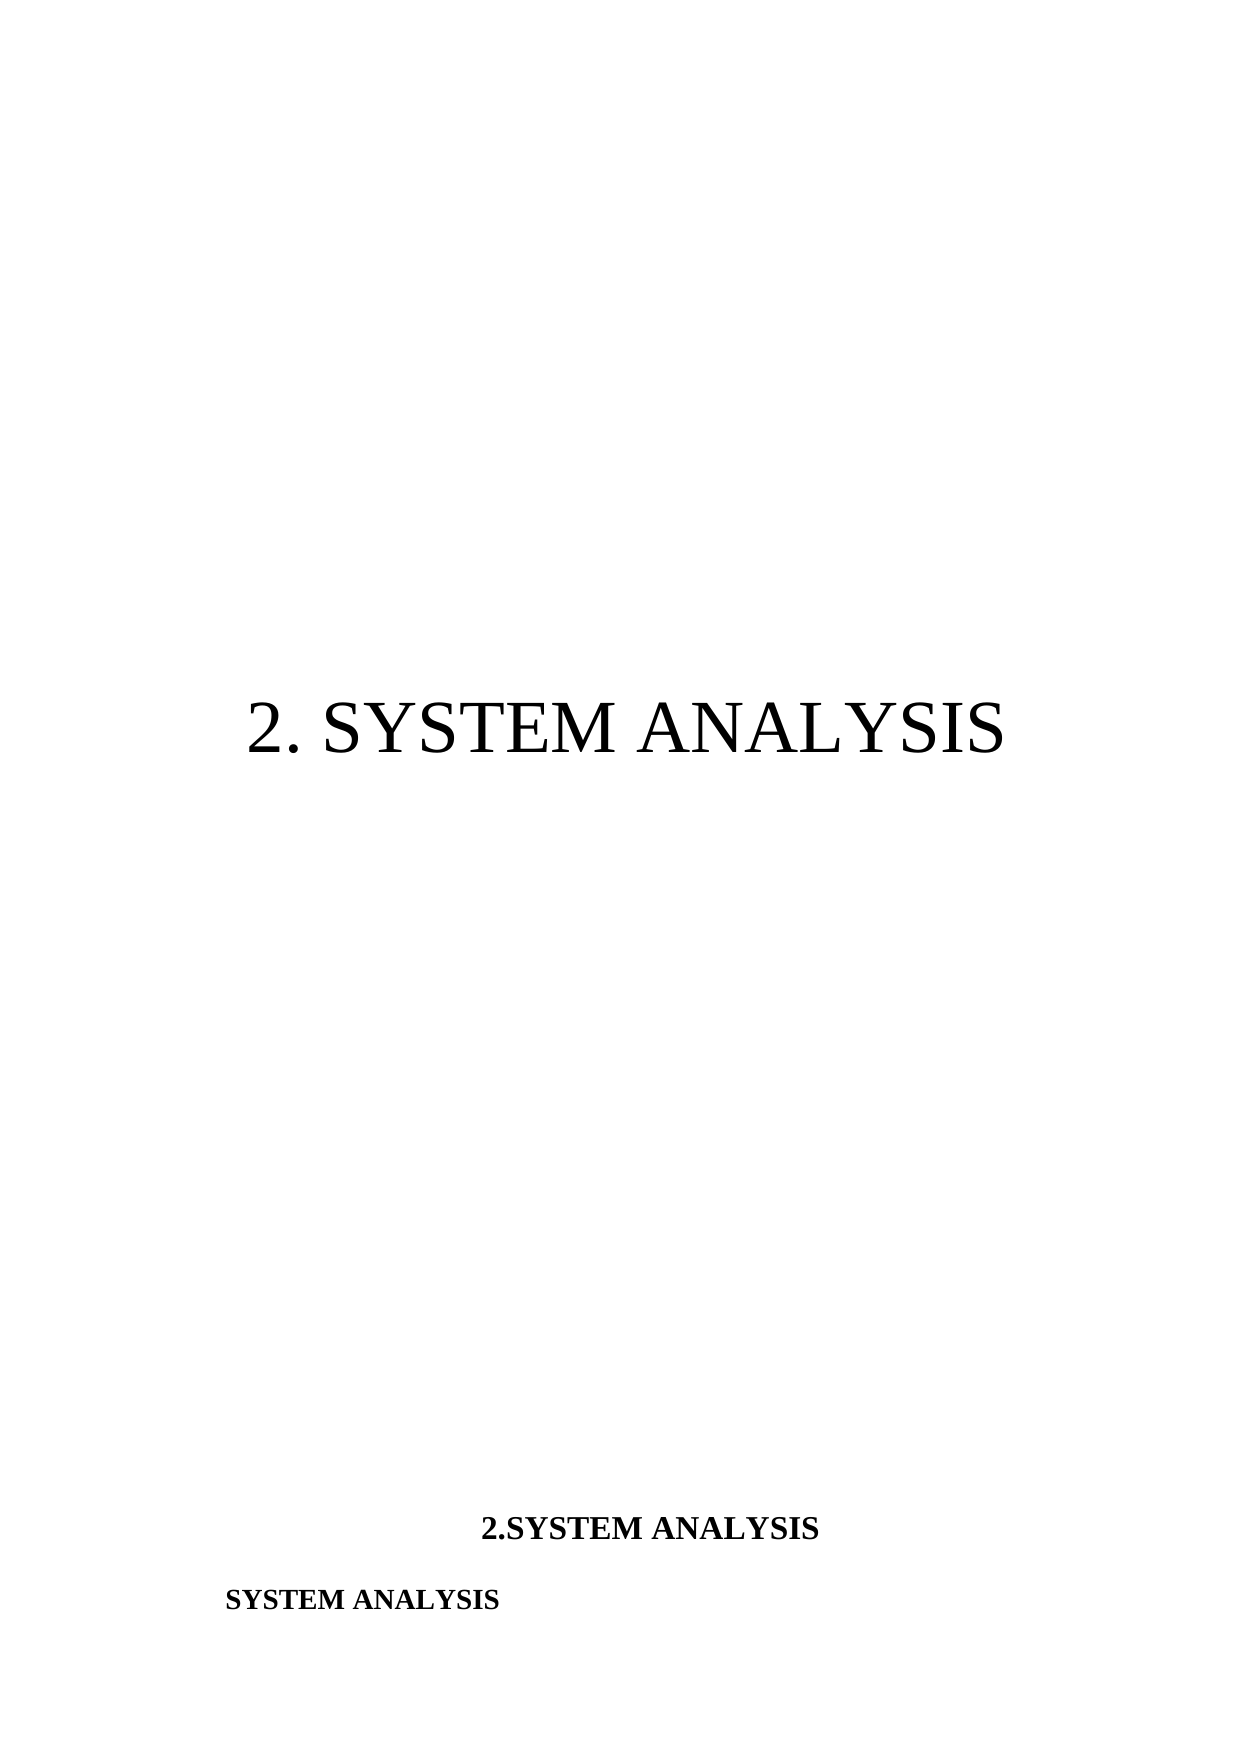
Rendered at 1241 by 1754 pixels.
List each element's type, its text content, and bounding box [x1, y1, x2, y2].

text 2.SYSTEM ANALYSIS [225, 1508, 1075, 1547]
text 2. SYSTEM ANALYSIS [208, 682, 1046, 768]
text SYSTEM ANALYSIS [225, 1582, 1075, 1616]
